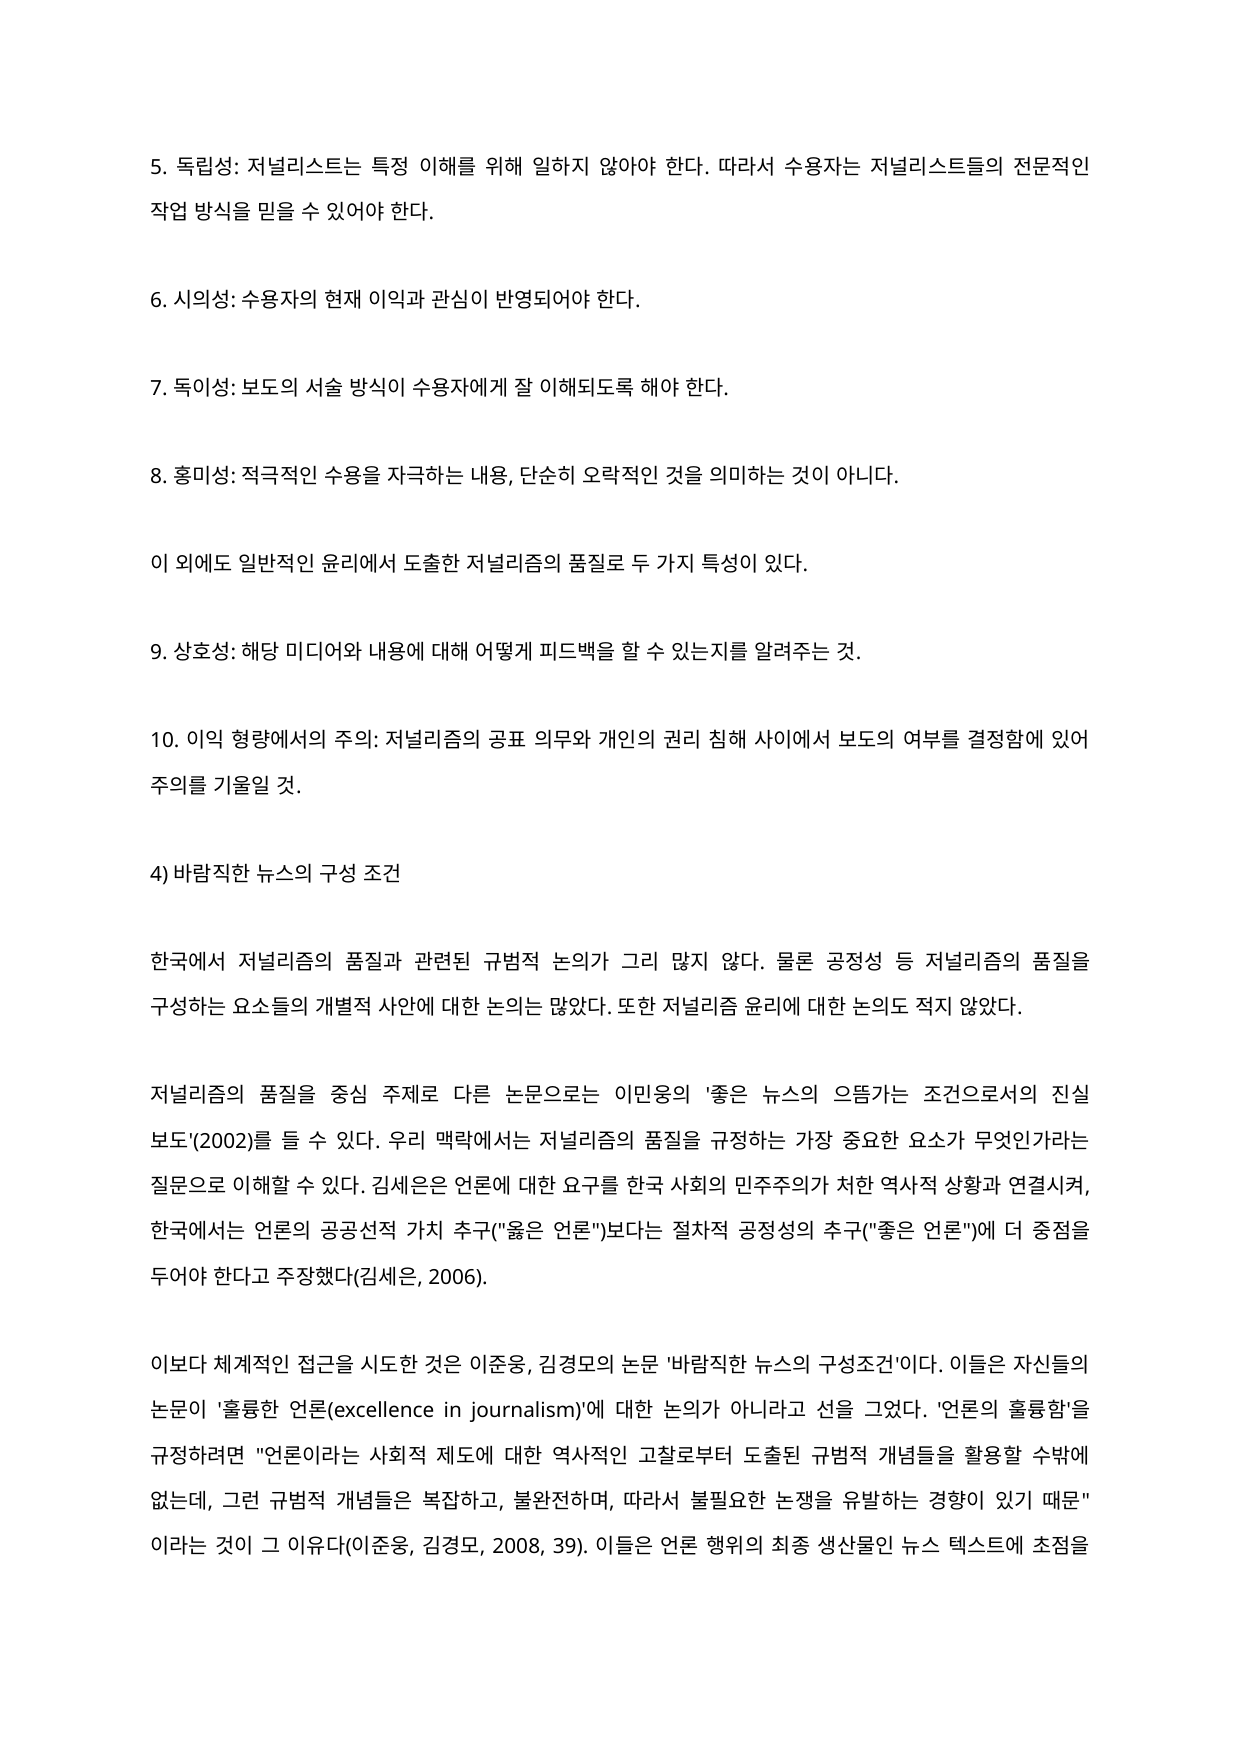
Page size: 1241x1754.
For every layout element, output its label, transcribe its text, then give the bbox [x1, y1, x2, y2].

text 8. 홍미성: 적극적인 수용을 자극하는 내용, 단순히 오락적인 것을 의미하는 것이 아니다. [150, 459, 1090, 490]
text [150, 1348, 1090, 1560]
text 4) 바람직한 뉴스의 구성 조건 [150, 857, 1090, 887]
text 저널리즘의 품질을 중심 주제로 다른 논문으로는 이민웅의 '좋은 뉴스의 으뜸가는 조건으로서의 진실 보도'(2002)를 들 수 있다. 우리 맥락에서는 저널리즘의 품질을 규정하는 가장 중요한 요소가 무엇인가라는 질문으로 이해할 수 있다. 김세은은 언론에 대한 요구를 한국 사회의 민주주의가 처한 역사적 상황과 연결시켜, 한국에서는 언론의 공공선적 가치 추구("옳은 언론")보다는 절차적 공정성의 추구("좋은 언론")에 더 중점을 두어야 한다고 주장했다(김세은, 2006). [150, 1078, 1090, 1290]
text 한국에서 저널리즘의 품질과 관련된 규범적 논의가 그리 많지 않다. 물론 공정성 등 저널리즘의 품질을 구성하는 요소들의 개별적 사안에 대한 논의는 많았다. 또한 저널리즘 윤리에 대한 논의도 적지 않았다. [150, 945, 1090, 1021]
text 7. 독이성: 보도의 서술 방식이 수용자에게 잘 이해되도록 해야 한다. [150, 371, 1090, 402]
text 6. 시의성: 수용자의 현재 이익과 관심이 반영되어야 한다. [150, 283, 1090, 314]
text 이 외에도 일반적인 윤리에서 도출한 저널리즘의 품질로 두 가지 특성이 있다. [150, 547, 1090, 578]
text 5. 독립성: 저널리스트는 특정 이해를 위해 일하지 않아야 한다. 따라서 수용자는 저널리스트들의 전문적인 작업 방식을 믿을 수 있어야 한다. [150, 150, 1090, 226]
text 10. 이익 형량에서의 주의: 저널리즘의 공표 의무와 개인의 권리 침해 사이에서 보도의 여부를 결정함에 있어 주의를 기울일 것. [150, 723, 1090, 799]
text 9. 상호성: 해당 미디어와 내용에 대해 어떻게 피드백을 할 수 있는지를 알려주는 것. [150, 636, 1090, 666]
